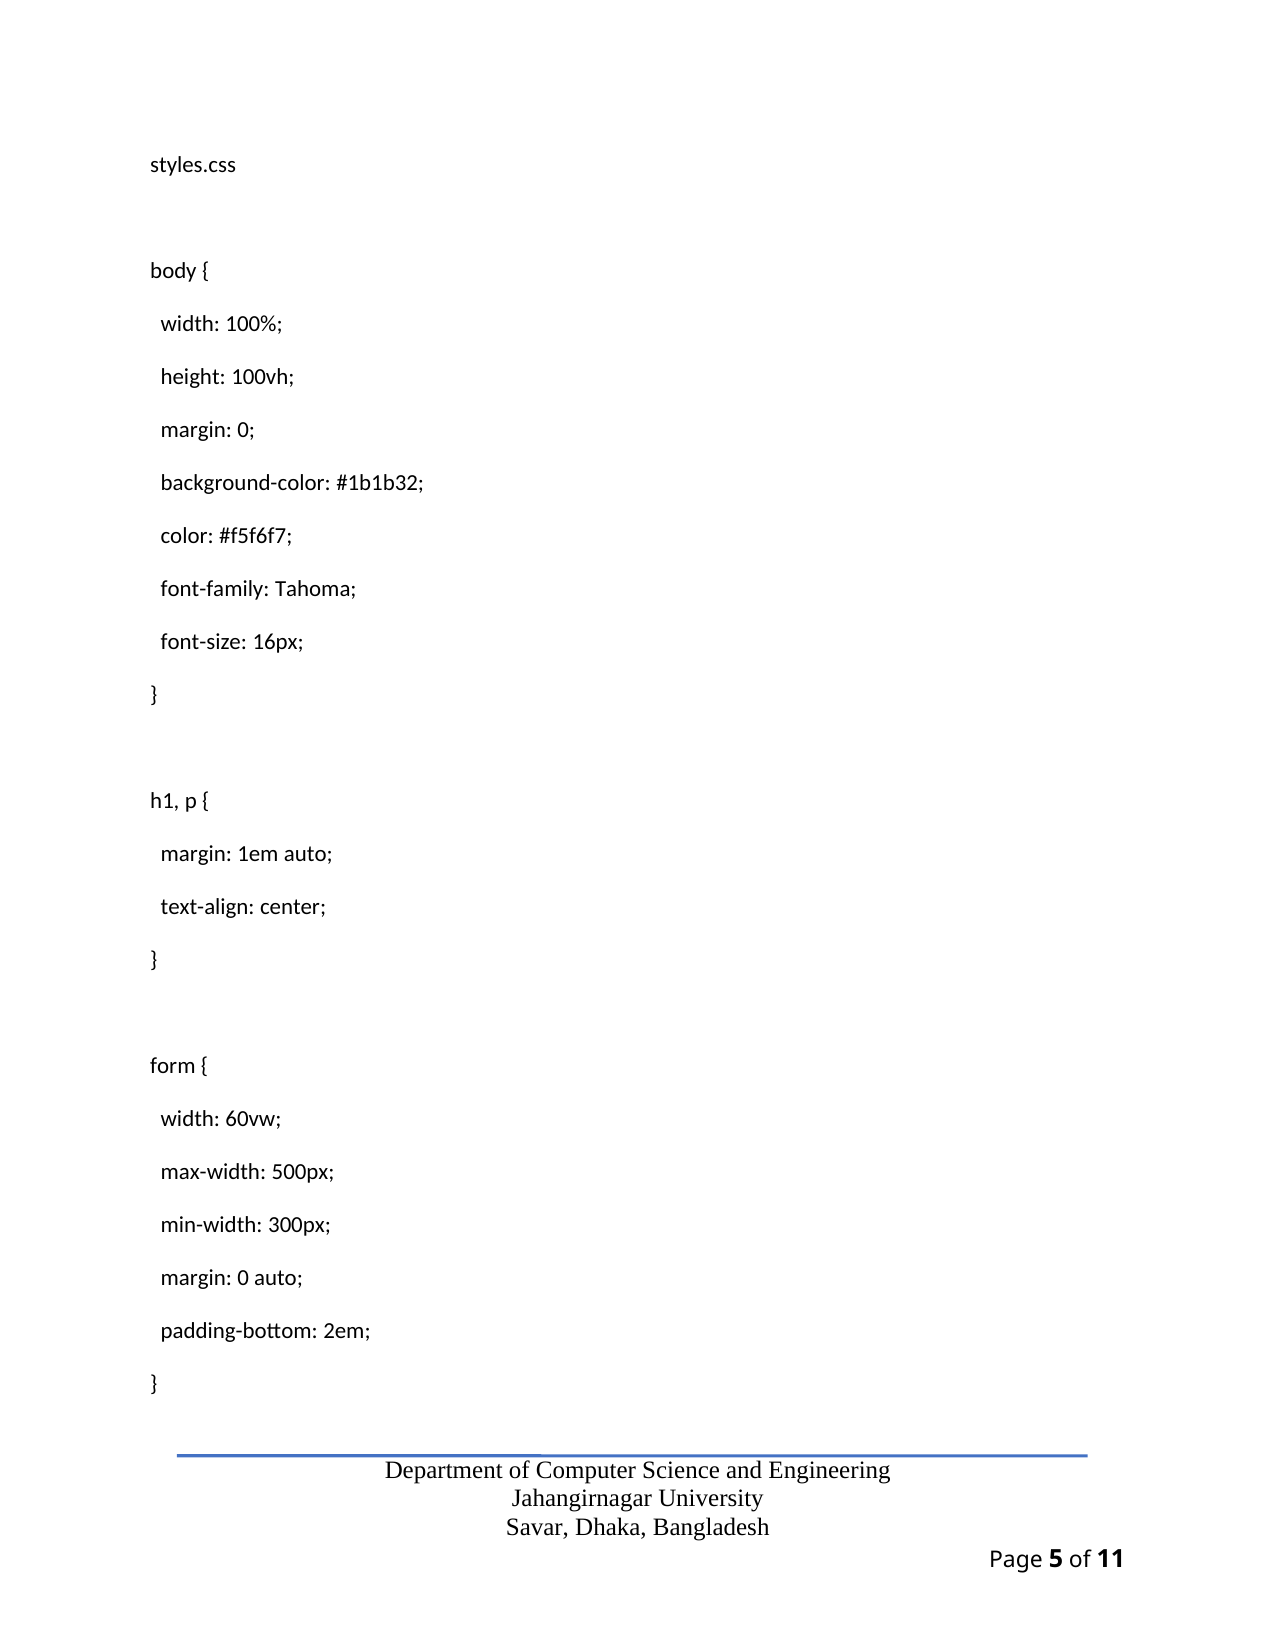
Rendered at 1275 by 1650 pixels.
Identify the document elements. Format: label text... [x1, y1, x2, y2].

text background-color: #1b1b32; [150, 468, 1125, 496]
text width: 60vw; [150, 1104, 1125, 1132]
text color: #f5f6f7; [150, 521, 1125, 549]
text styles.css [150, 150, 1125, 178]
text font-family: Tahoma; [150, 574, 1125, 602]
text margin: 0 auto; [150, 1263, 1125, 1291]
text body { [150, 256, 1125, 284]
text width: 100%; [150, 309, 1125, 337]
text max-width: 500px; [150, 1157, 1125, 1185]
text h1, p { [150, 786, 1125, 814]
text } [150, 945, 1125, 973]
text form { [150, 1051, 1125, 1079]
text height: 100vh; [150, 362, 1125, 390]
text min-width: 300px; [150, 1210, 1125, 1238]
text margin: 0; [150, 415, 1125, 443]
text font-size: 16px; [150, 627, 1125, 655]
text padding-bottom: 2em; [150, 1316, 1125, 1344]
text } [150, 680, 1125, 708]
text } [150, 1369, 1125, 1397]
text margin: 1em auto; [150, 839, 1125, 867]
text text-align: center; [150, 892, 1125, 920]
